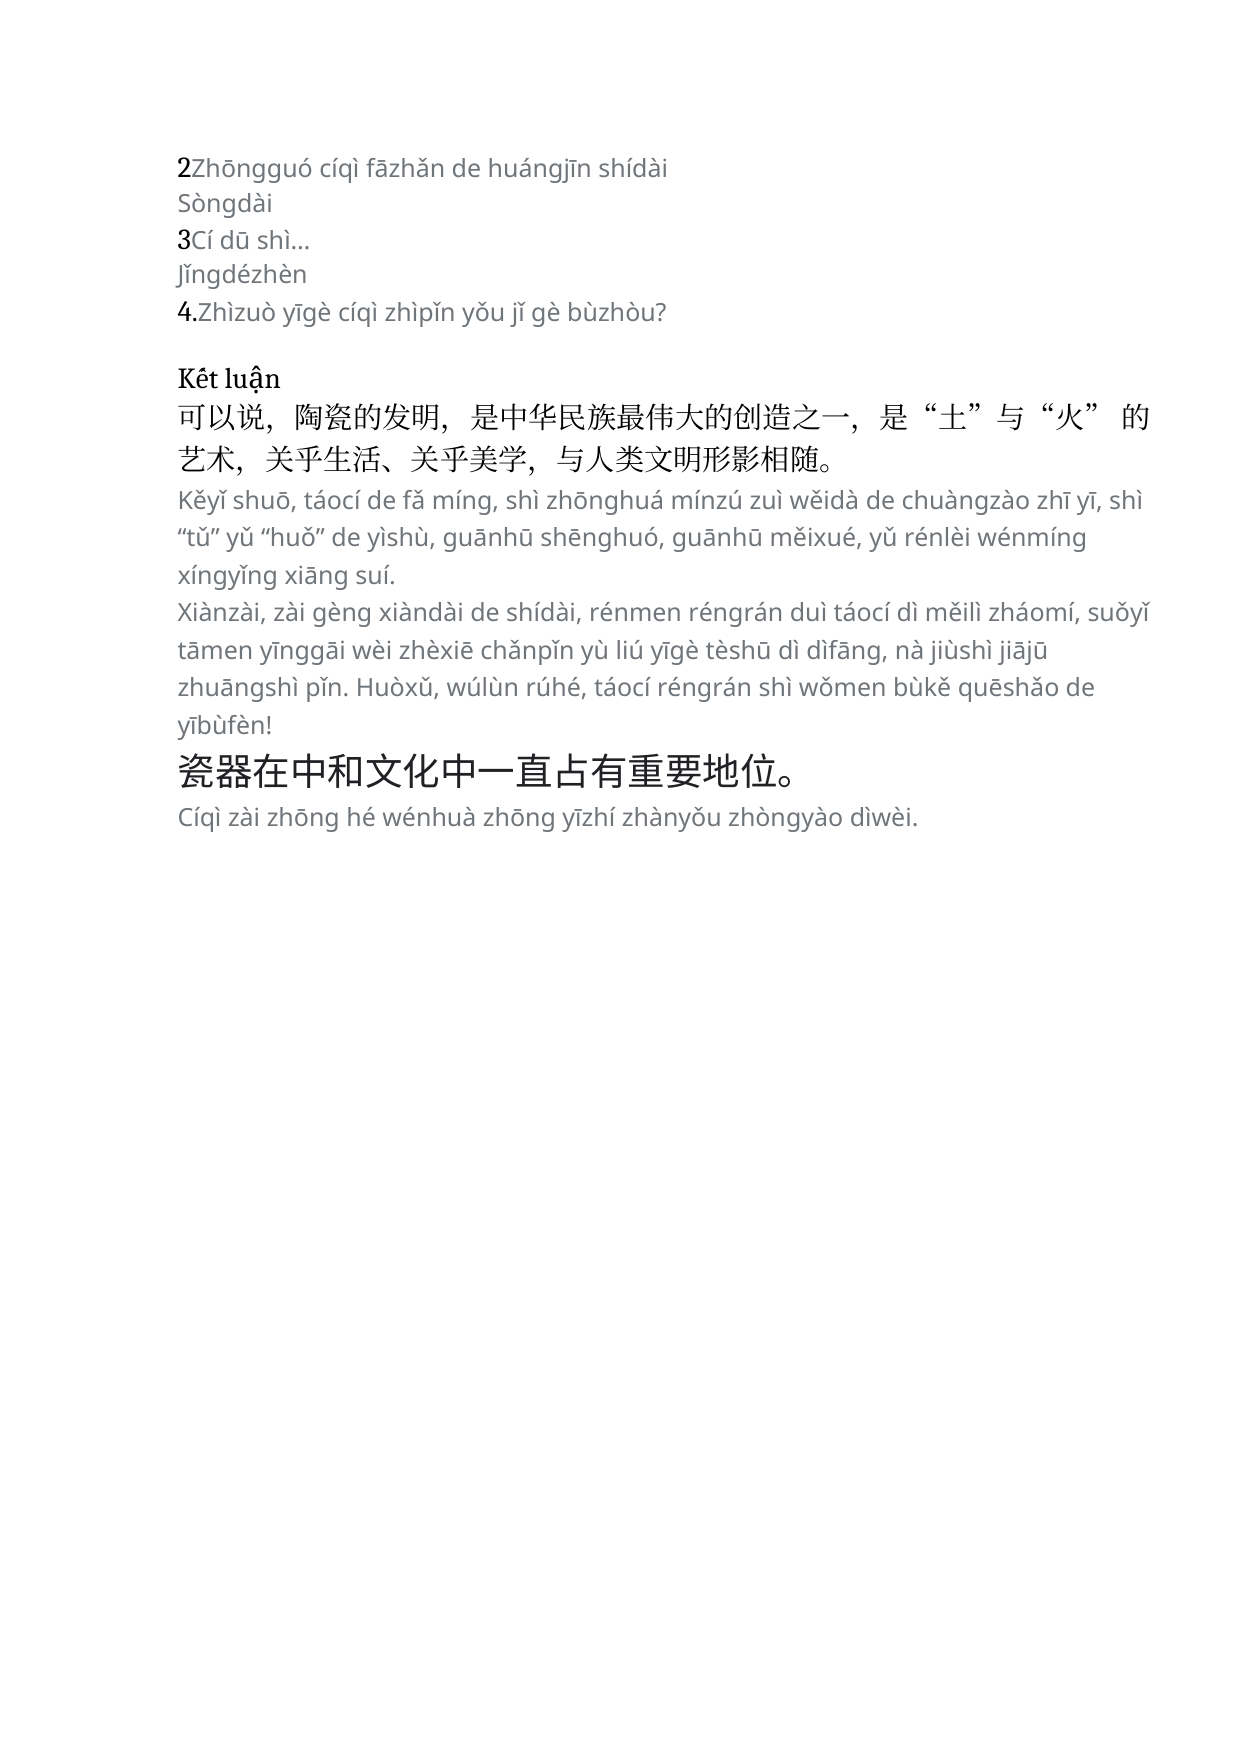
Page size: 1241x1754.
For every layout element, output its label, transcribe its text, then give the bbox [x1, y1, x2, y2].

text 4.Zhìzuò yīgè cíqì zhìpǐn yǒu jǐ gè bùzhòu? [177, 291, 1152, 328]
text Sòngdài [177, 185, 1152, 219]
text 2Zhōngguó cíqì fāzhǎn de huángjīn shídài [177, 148, 1152, 185]
text 瓷器在中和文化中一直占有重要地位。 [177, 742, 1152, 796]
text 可以说，陶瓷的发明，是中华民族最伟大的创造之一，是“土”与“火” 的艺术，关乎生活、关乎美学，与人类文明形影相随。 [177, 395, 1152, 479]
text Kết luận [177, 362, 1152, 395]
text Cíqì zài zhōng hé wénhuà zhōng yīzhí zhànyǒu zhòngyào dìwèi. [177, 796, 1152, 833]
text 3Cí dū shì… [177, 219, 1152, 257]
text Jǐngdézhèn [177, 257, 1152, 291]
text Kěyǐ shuō, táocí de fǎ míng, shì zhōnghuá mínzú zuì wěidà de chuàngzào zhī yī, shì “tǔ” yǔ “huǒ” de yìshù, guānhū shēnghuó, guānhū měixué, yǔ rénlèi wénmíng xíngyǐng xiāng suí. [177, 479, 1152, 592]
text Xiànzài, zài gèng xiàndài de shídài, rénmen réngrán duì táocí dì měilì zháomí, suǒyǐ tāmen yīnggāi wèi zhèxiē chǎnpǐn yù liú yīgè tèshū dì dìfāng, nà jiùshì jiājū zhuāngshì pǐn. Huòxǔ, wúlùn rúhé, táocí réngrán shì wǒmen bùkě quēshǎo de yībùfèn! [177, 592, 1152, 742]
